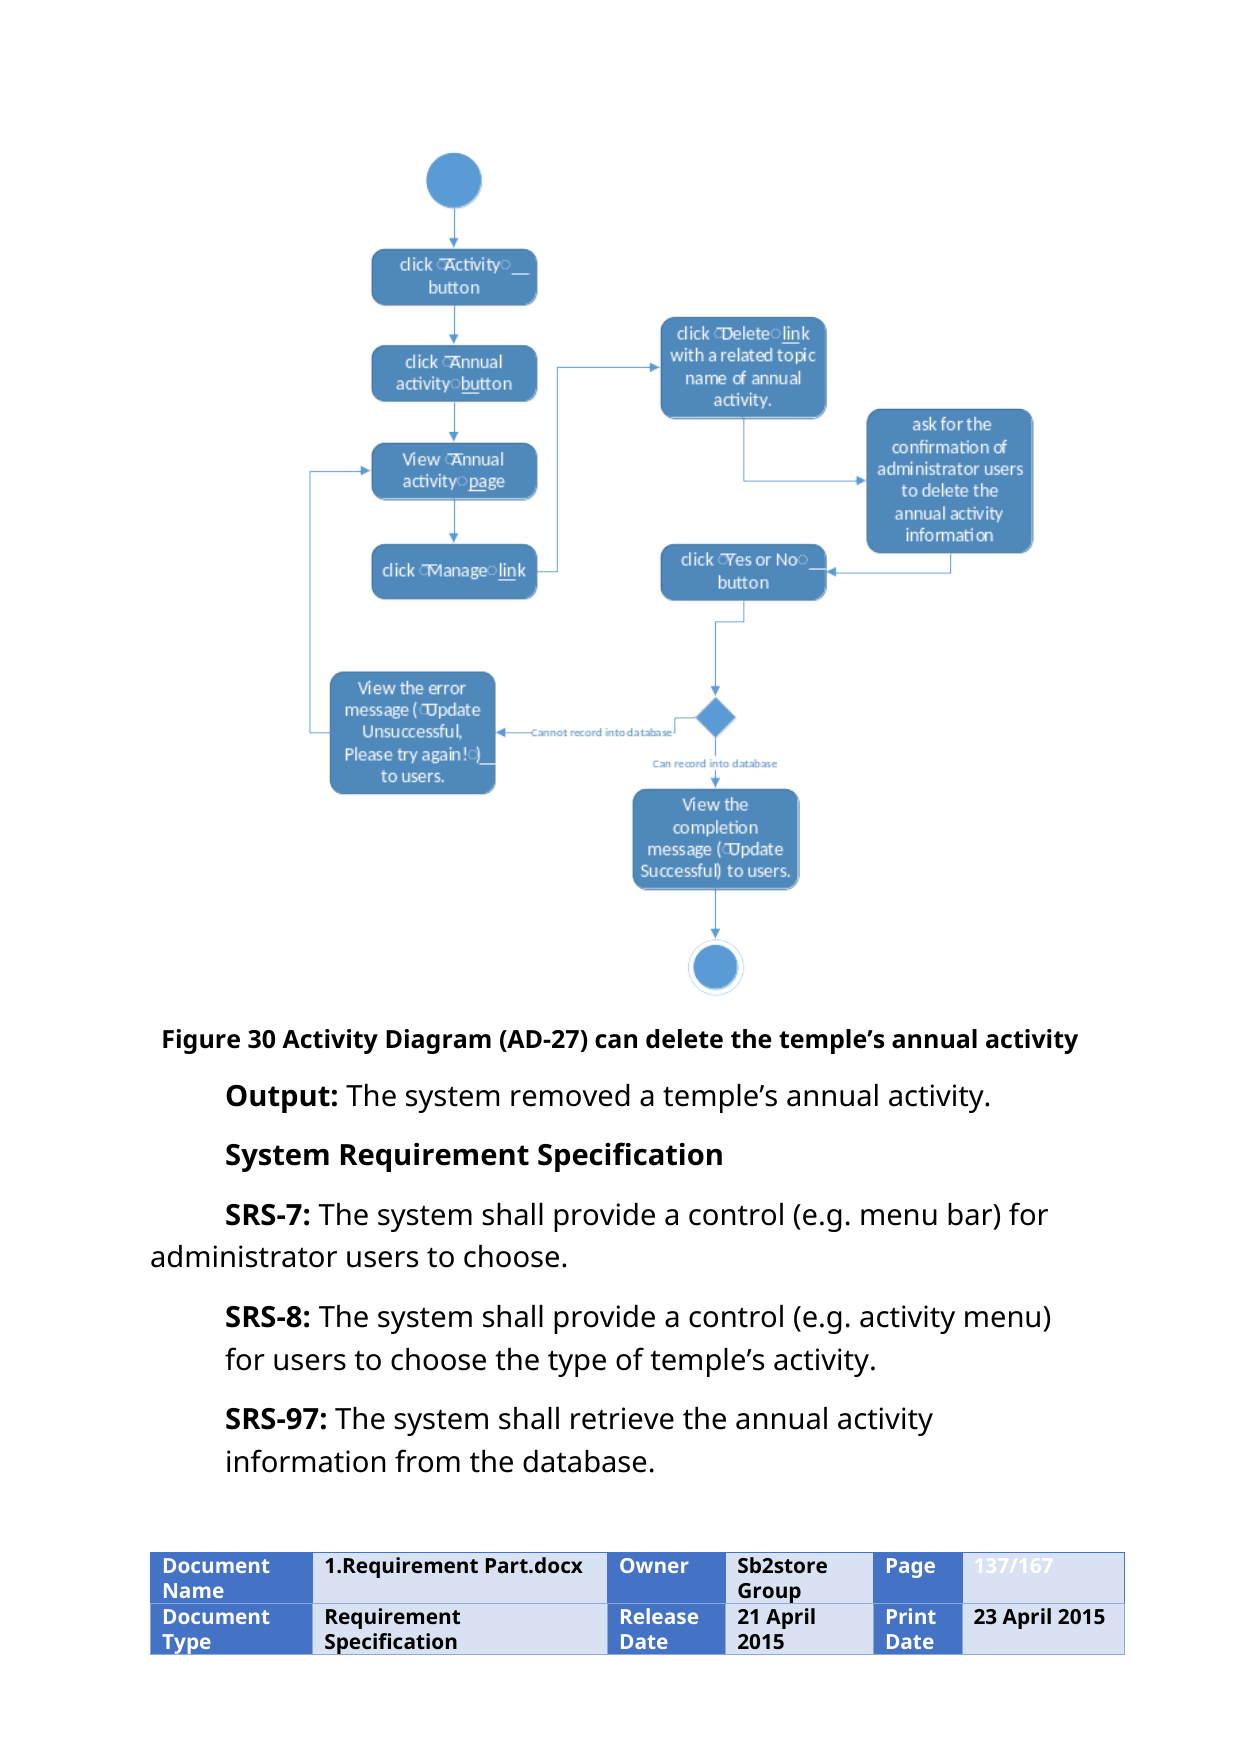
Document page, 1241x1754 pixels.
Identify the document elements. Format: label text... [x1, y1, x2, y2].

text System Requirement Specification [150, 1134, 1090, 1174]
text SRS-8: The system shall provide a control (e.g. activity menu) for users to choose the type of temple’s activity. [225, 1296, 1090, 1378]
text SRS-97: The system shall retrieve the annual activity information from the database. [225, 1398, 1090, 1481]
text SRS-7: The system shall provide a control (e.g. menu bar) for administrator users to choose. [150, 1194, 1090, 1276]
text Figure 30 Activity Diagram (AD-27) can delete the temple’s annual activity [150, 1021, 1090, 1055]
text Output: The system removed a temple’s annual activity. [225, 1075, 1090, 1114]
